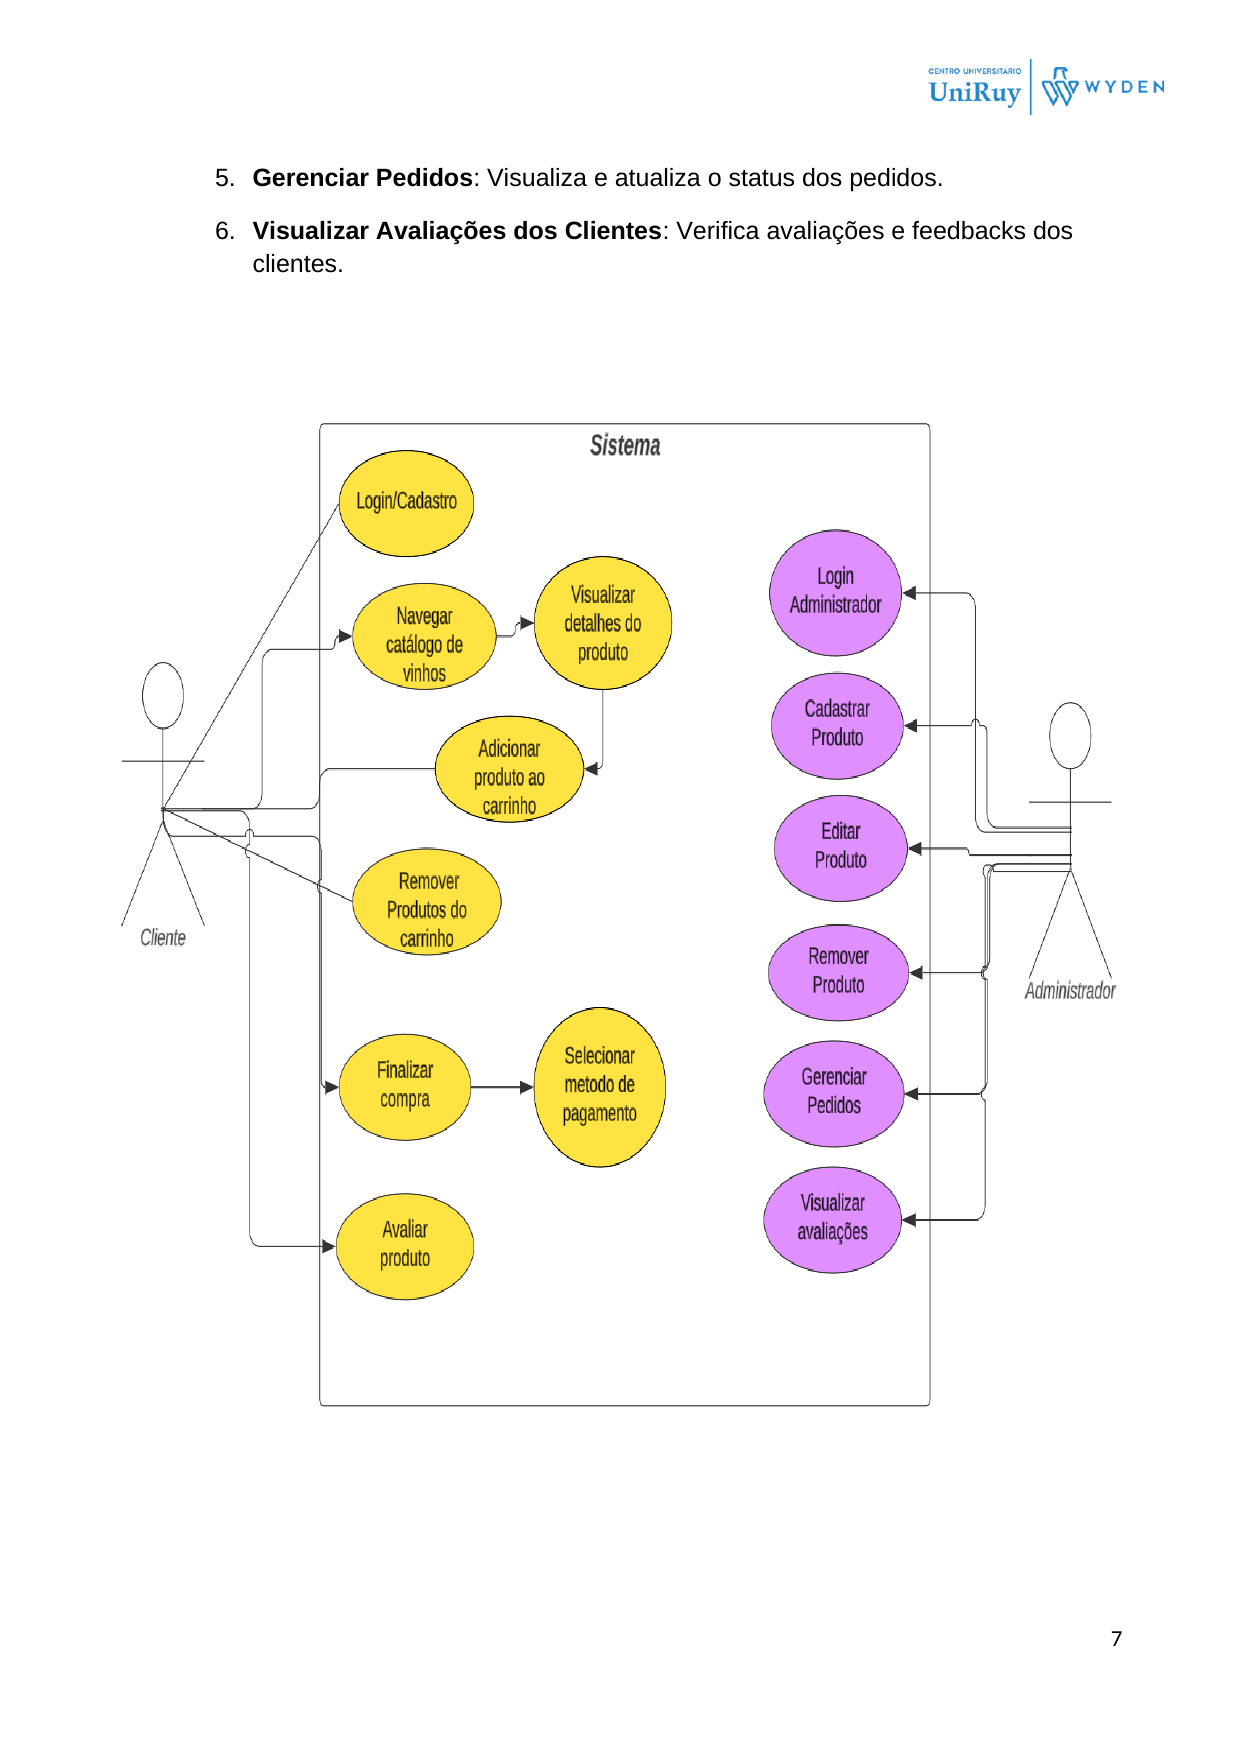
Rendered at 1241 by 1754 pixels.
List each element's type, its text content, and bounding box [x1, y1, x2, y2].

list Gerenciar Pedidos: Visualiza e atualiza o status dos pedidos. [215, 162, 1122, 191]
picture [73, 357, 1172, 1481]
picture [928, 41, 1164, 136]
list Visualizar Avaliações dos Clientes: Verifica avaliações e feedbacks dos clientes. [215, 216, 1122, 278]
